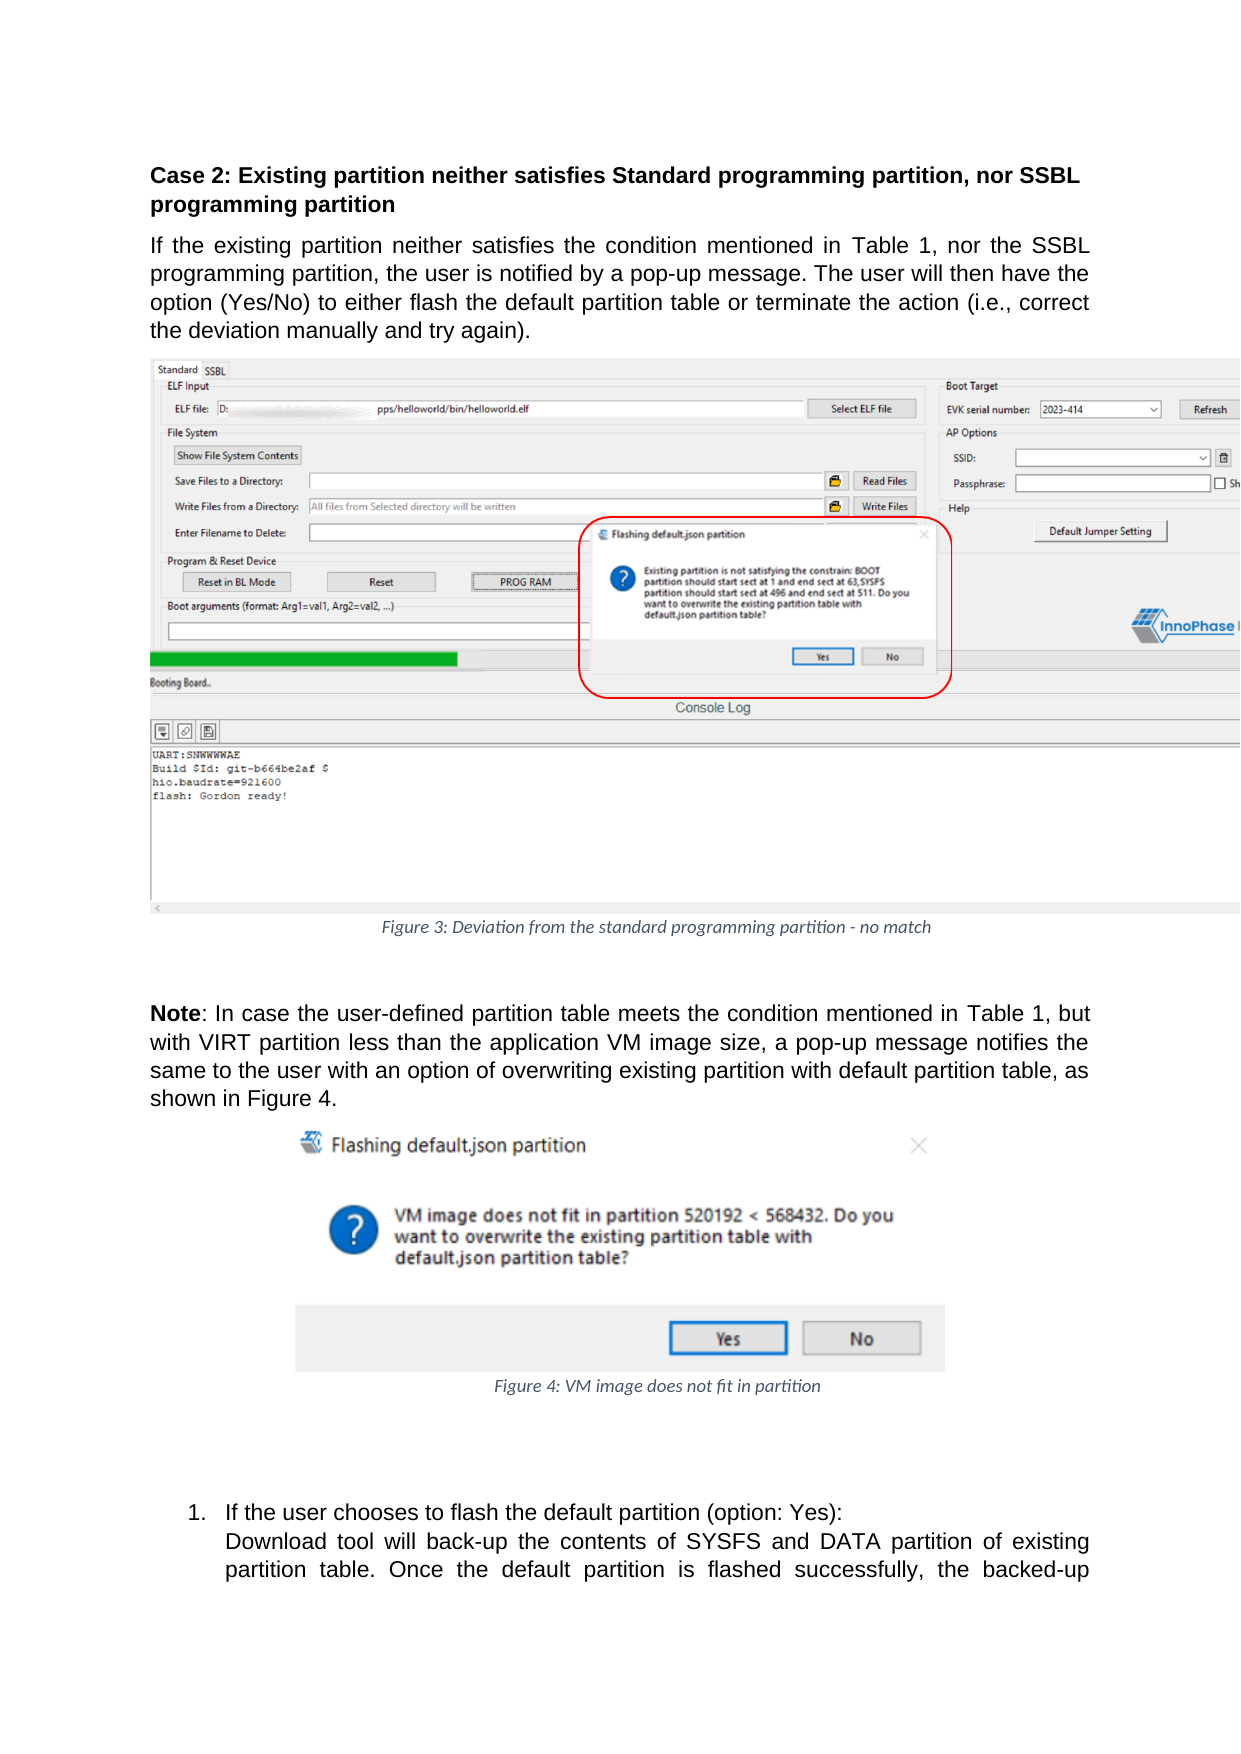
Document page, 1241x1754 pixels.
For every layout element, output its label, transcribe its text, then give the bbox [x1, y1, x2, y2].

text If the existing partition neither satisfies the condition mentioned in Table 1, nor the SSBL programming partition, the user is notified by a pop-up message. The user will then have the option (Yes/No) to either flash the default partition table or terminate the action (i.e., correct the deviation manually and try again). [150, 232, 1090, 343]
text Case 2: Existing partition neither satisfies Standard programming partition, nor SSBL programming partition [150, 162, 1090, 217]
list If the user chooses to flash the default partition (option: Yes): [187, 1499, 1090, 1526]
picture [150, 358, 1241, 914]
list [225, 1528, 1090, 1583]
picture [295, 1126, 945, 1372]
